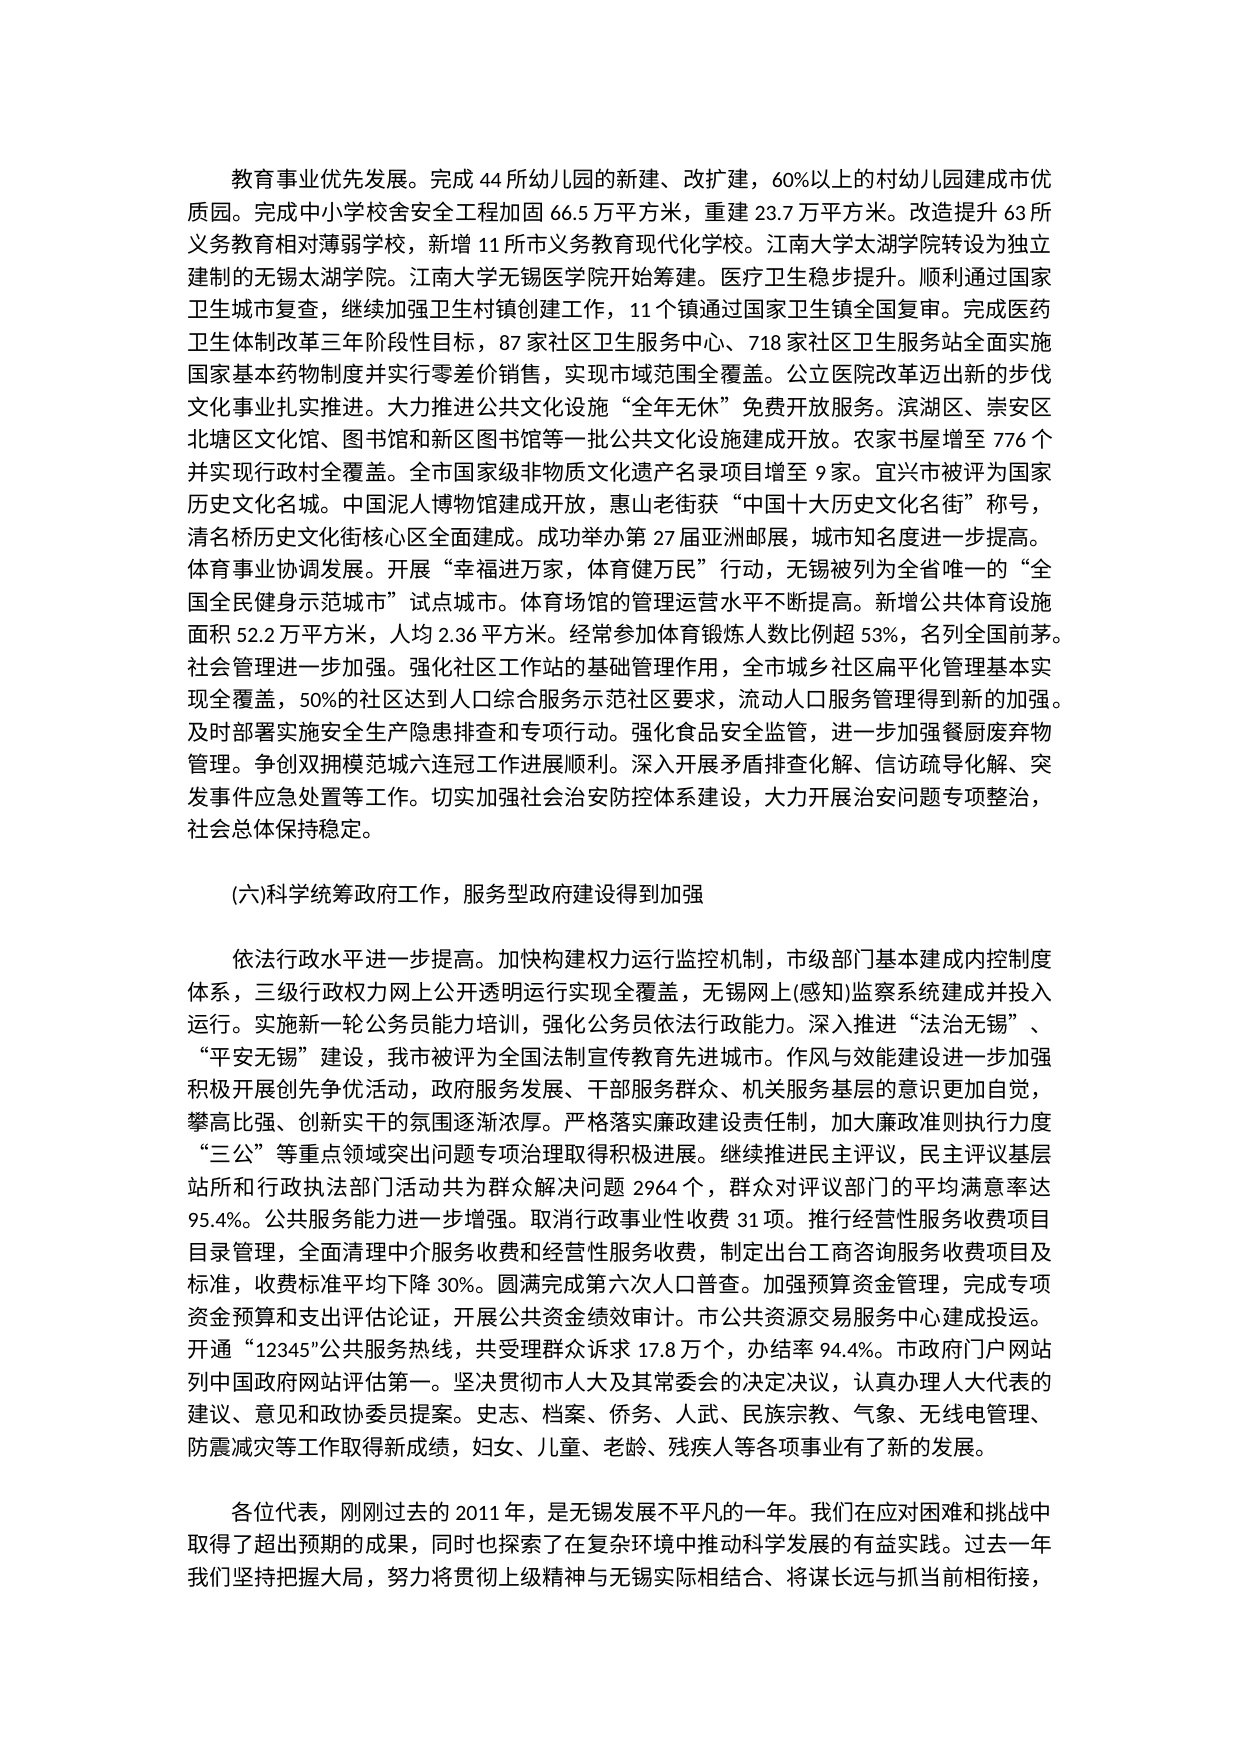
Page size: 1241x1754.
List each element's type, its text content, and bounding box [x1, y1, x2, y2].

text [187, 1494, 1053, 1592]
text 依法行政水平进一步提高。加快构建权力运行监控机制，市级部门基本建成内控制度体系，三级行政权力网上公开透明运行实现全覆盖，无锡网上(感知)监察系统建成并投入运行。实施新一轮公务员能力培训，强化公务员依法行政能力。深入推进“法治无锡”、“平安无锡”建设，我市被评为全国法制宣传教育先进城市。作风与效能建设进一步加强。积极开展创先争优活动，政府服务发展、干部服务群众、机关服务基层的意识更加自觉，攀高比强、创新实干的氛围逐渐浓厚。严格落实廉政建设责任制，加大廉政准则执行力度。“三公”等重点领域突出问题专项治理取得积极进展。继续推进民主评议，民主评议基层站所和行政执法部门活动共为群众解决问题2964个，群众对评议部门的平均满意率达95.4%。公共服务能力进一步增强。取消行政事业性收费31项。推行经营性服务收费项目目录管理，全面清理中介服务收费和经营性服务收费，制定出台工商咨询服务收费项目及标准，收费标准平均下降30%。圆满完成第六次人口普查。加强预算资金管理，完成专项资金预算和支出评估论证，开展公共资金绩效审计。市公共资源交易服务中心建成投运。开通“12345”公共服务热线，共受理群众诉求17.8万个，办结率94.4%。市政府门户网站列中国政府网站评估第一。坚决贯彻市人大及其常委会的决定决议，认真办理人大代表的建议、意见和政协委员提案。史志、档案、侨务、人武、民族宗教、气象、无线电管理、防震减灾等工作取得新成绩，妇女、儿童、老龄、残疾人等各项事业有了新的发展。 [187, 942, 1053, 1462]
text (六)科学统筹政府工作，服务型政府建设得到加强 [187, 877, 1053, 909]
text 教育事业优先发展。完成44所幼儿园的新建、改扩建，60%以上的村幼儿园建成市优质园。完成中小学校舍安全工程加固66.5万平方米，重建23.7万平方米。改造提升63所义务教育相对薄弱学校，新增11所市义务教育现代化学校。江南大学太湖学院转设为独立建制的无锡太湖学院。江南大学无锡医学院开始筹建。医疗卫生稳步提升。顺利通过国家卫生城市复查，继续加强卫生村镇创建工作，11个镇通过国家卫生镇全国复审。完成医药卫生体制改革三年阶段性目标，87家社区卫生服务中心、718家社区卫生服务站全面实施国家基本药物制度并实行零差价销售，实现市域范围全覆盖。公立医院改革迈出新的步伐。文化事业扎实推进。大力推进公共文化设施“全年无休”免费开放服务。滨湖区、崇安区、北塘区文化馆、图书馆和新区图书馆等一批公共文化设施建成开放。农家书屋增至776个并实现行政村全覆盖。全市国家级非物质文化遗产名录项目增至9家。宜兴市被评为国家历史文化名城。中国泥人博物馆建成开放，惠山老街获“中国十大历史文化名街”称号，清名桥历史文化街核心区全面建成。成功举办第27届亚洲邮展，城市知名度进一步提高。体育事业协调发展。开展“幸福进万家，体育健万民”行动，无锡被列为全省唯一的“全国全民健身示范城市”试点城市。体育场馆的管理运营水平不断提高。新增公共体育设施面积52.2万平方米，人均2.36平方米。经常参加体育锻炼人数比例超53%，名列全国前茅。社会管理进一步加强。强化社区工作站的基础管理作用，全市城乡社区扁平化管理基本实现全覆盖，50%的社区达到人口综合服务示范社区要求，流动人口服务管理得到新的加强。及时部署实施安全生产隐患排查和专项行动。强化食品安全监管，进一步加强餐厨废弃物管理。争创双拥模范城六连冠工作进展顺利。深入开展矛盾排查化解、信访疏导化解、突发事件应急处置等工作。切实加强社会治安防控体系建设，大力开展治安问题专项整治，社会总体保持稳定。 [187, 162, 1053, 844]
